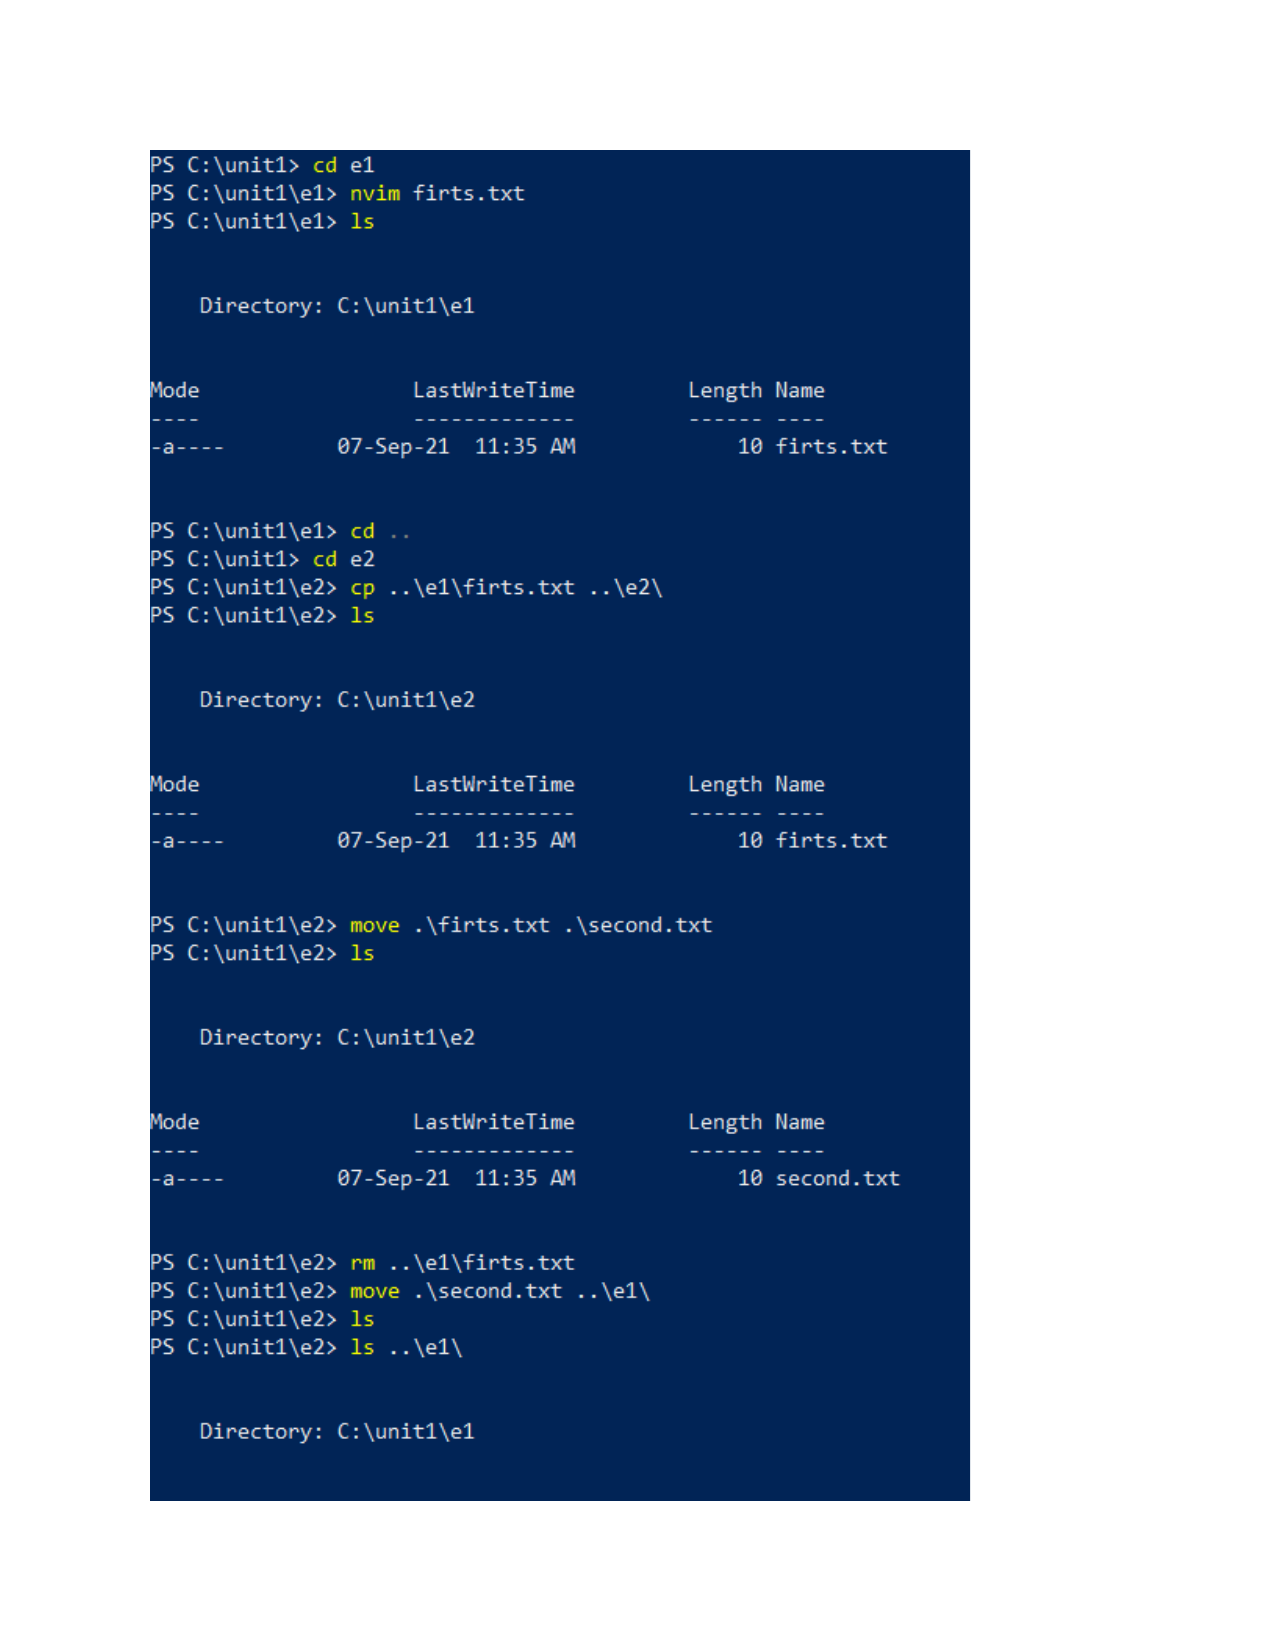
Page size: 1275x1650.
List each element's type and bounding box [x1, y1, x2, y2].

picture [150, 150, 971, 1501]
